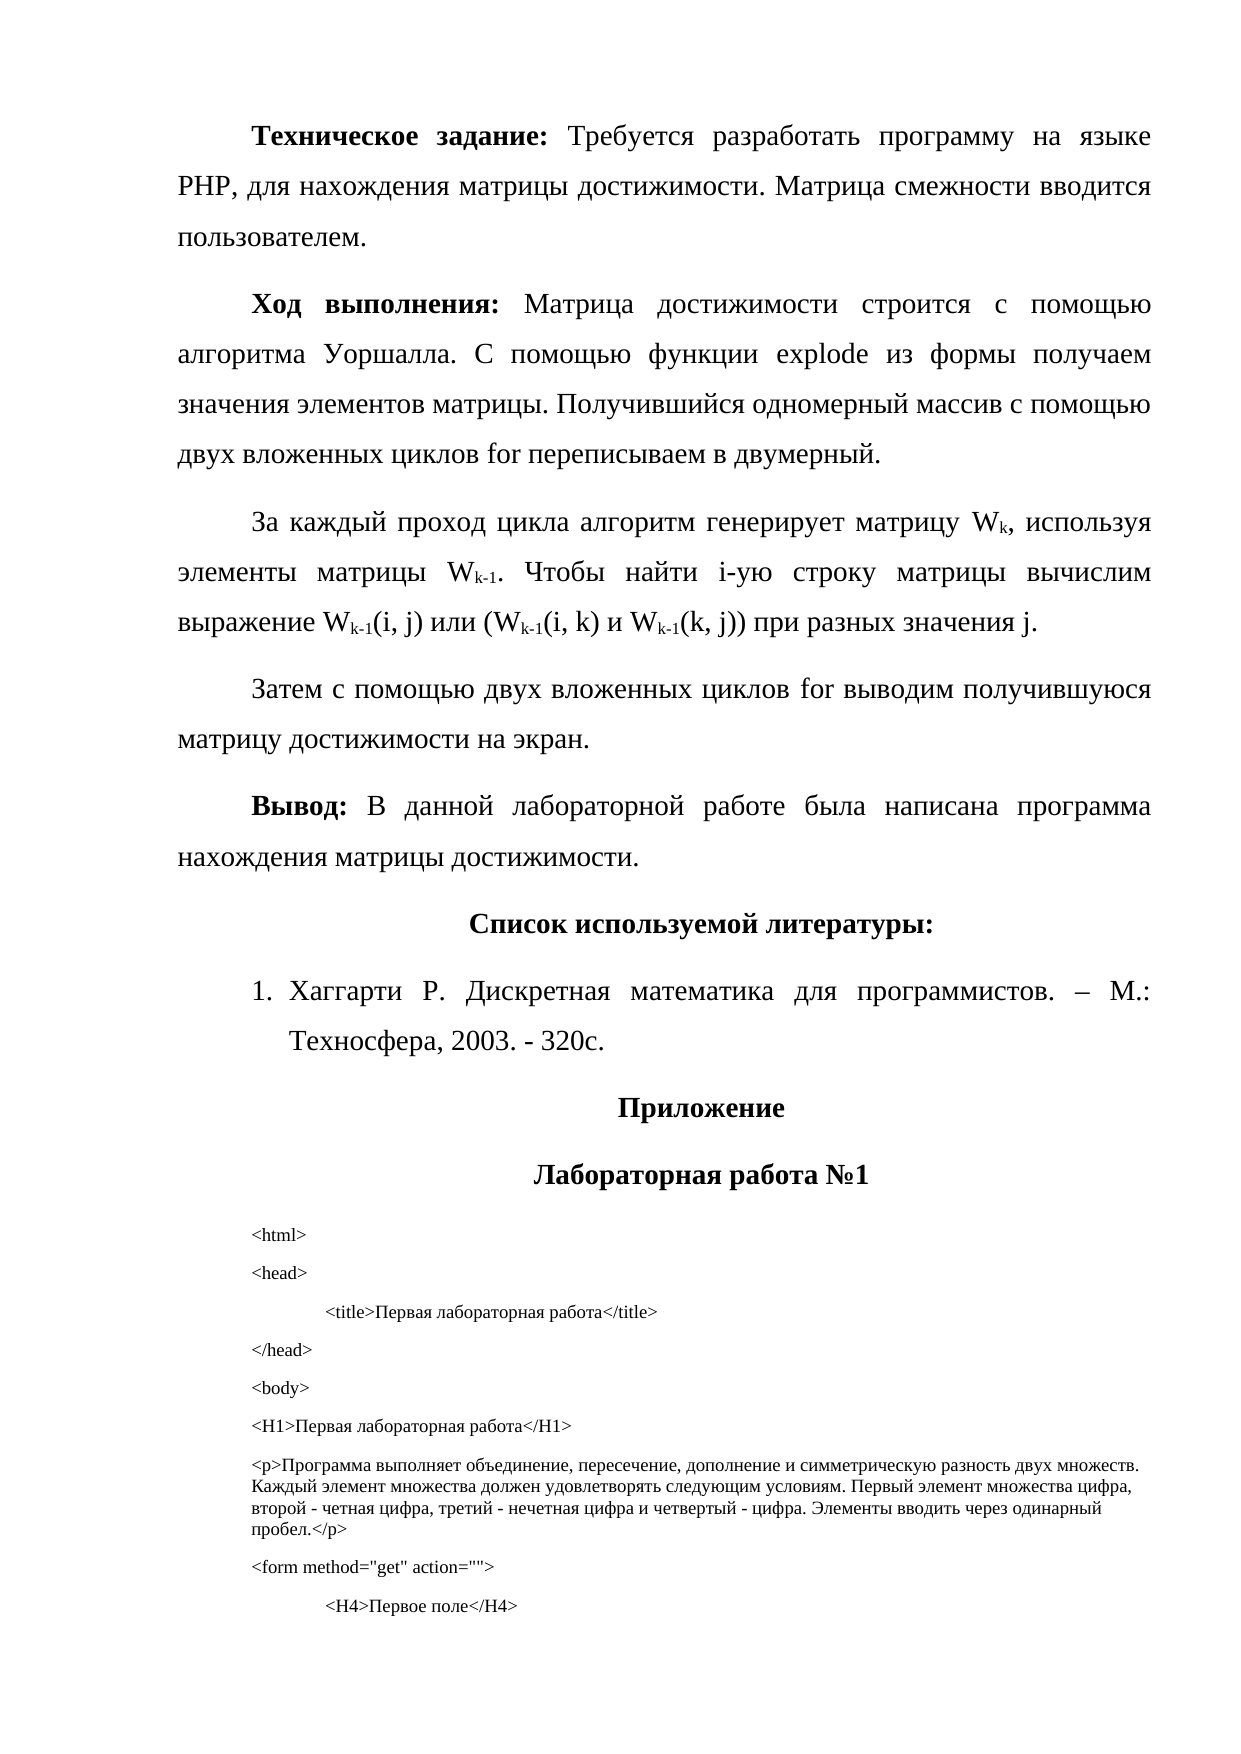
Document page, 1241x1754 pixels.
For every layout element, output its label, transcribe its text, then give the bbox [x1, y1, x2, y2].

text За каждый проход цикла алгоритм генерирует матрицу Wk, используя элементы матрицы Wk-1. Чтобы найти i-ую строку матрицы вычислим выражение Wk-1(i, j) или (Wk-1(i, k) и Wk-1(k, j)) при разных значения j. [177, 504, 1152, 638]
text Затем с помощью двух вложенных циклов for выводим получившуюся матрицу достижимости на экран. [177, 671, 1152, 755]
text <title>Первая лабораторная работа</title> [251, 1301, 1152, 1322]
text <html> [251, 1224, 1152, 1246]
text <H1>Первая лабораторная работа</H1> [251, 1415, 1152, 1437]
text Ход выполнения: Матрица достижимости строится с помощью алгоритма Уоршалла. С помощью функции explode из формы получаем значения элементов матрицы. Получившийся одномерный массив с помощью двух вложенных циклов for переписываем в двумерный. [177, 286, 1152, 470]
text <H4>Первое поле</H4> [251, 1594, 1152, 1616]
text <p>Программа выполняет объединение, пересечение, дополнение и симметрическую разность двух множеств. Каждый элемент множества должен удовлетворять следующим условиям. Первый элемент множества цифра, второй - четная цифра, третий - нечетная цифра и четвертый - цифра. Элементы вводить через одинарный пробел.</p> [251, 1453, 1152, 1540]
text <body> [251, 1377, 1152, 1398]
list Хаггарти Р. Дискретная математика для программистов. – М.: Техносфера, 2003. - 320с. [251, 973, 1152, 1057]
text Техническое задание: Требуется разработать программу на языке PHP, для нахождения матрицы достижимости. Матрица смежности вводится пользователем. [177, 118, 1152, 252]
text <form method="get" action=""> [251, 1556, 1152, 1578]
text <head> [251, 1262, 1152, 1284]
text </head> [251, 1339, 1152, 1360]
text Приложение [251, 1090, 1152, 1124]
text Лабораторная работа №1 [251, 1157, 1152, 1191]
text Вывод: В данной лабораторной работе была написана программа нахождения матрицы достижимости. [177, 788, 1152, 872]
text Список используемой литературы: [177, 906, 1152, 939]
